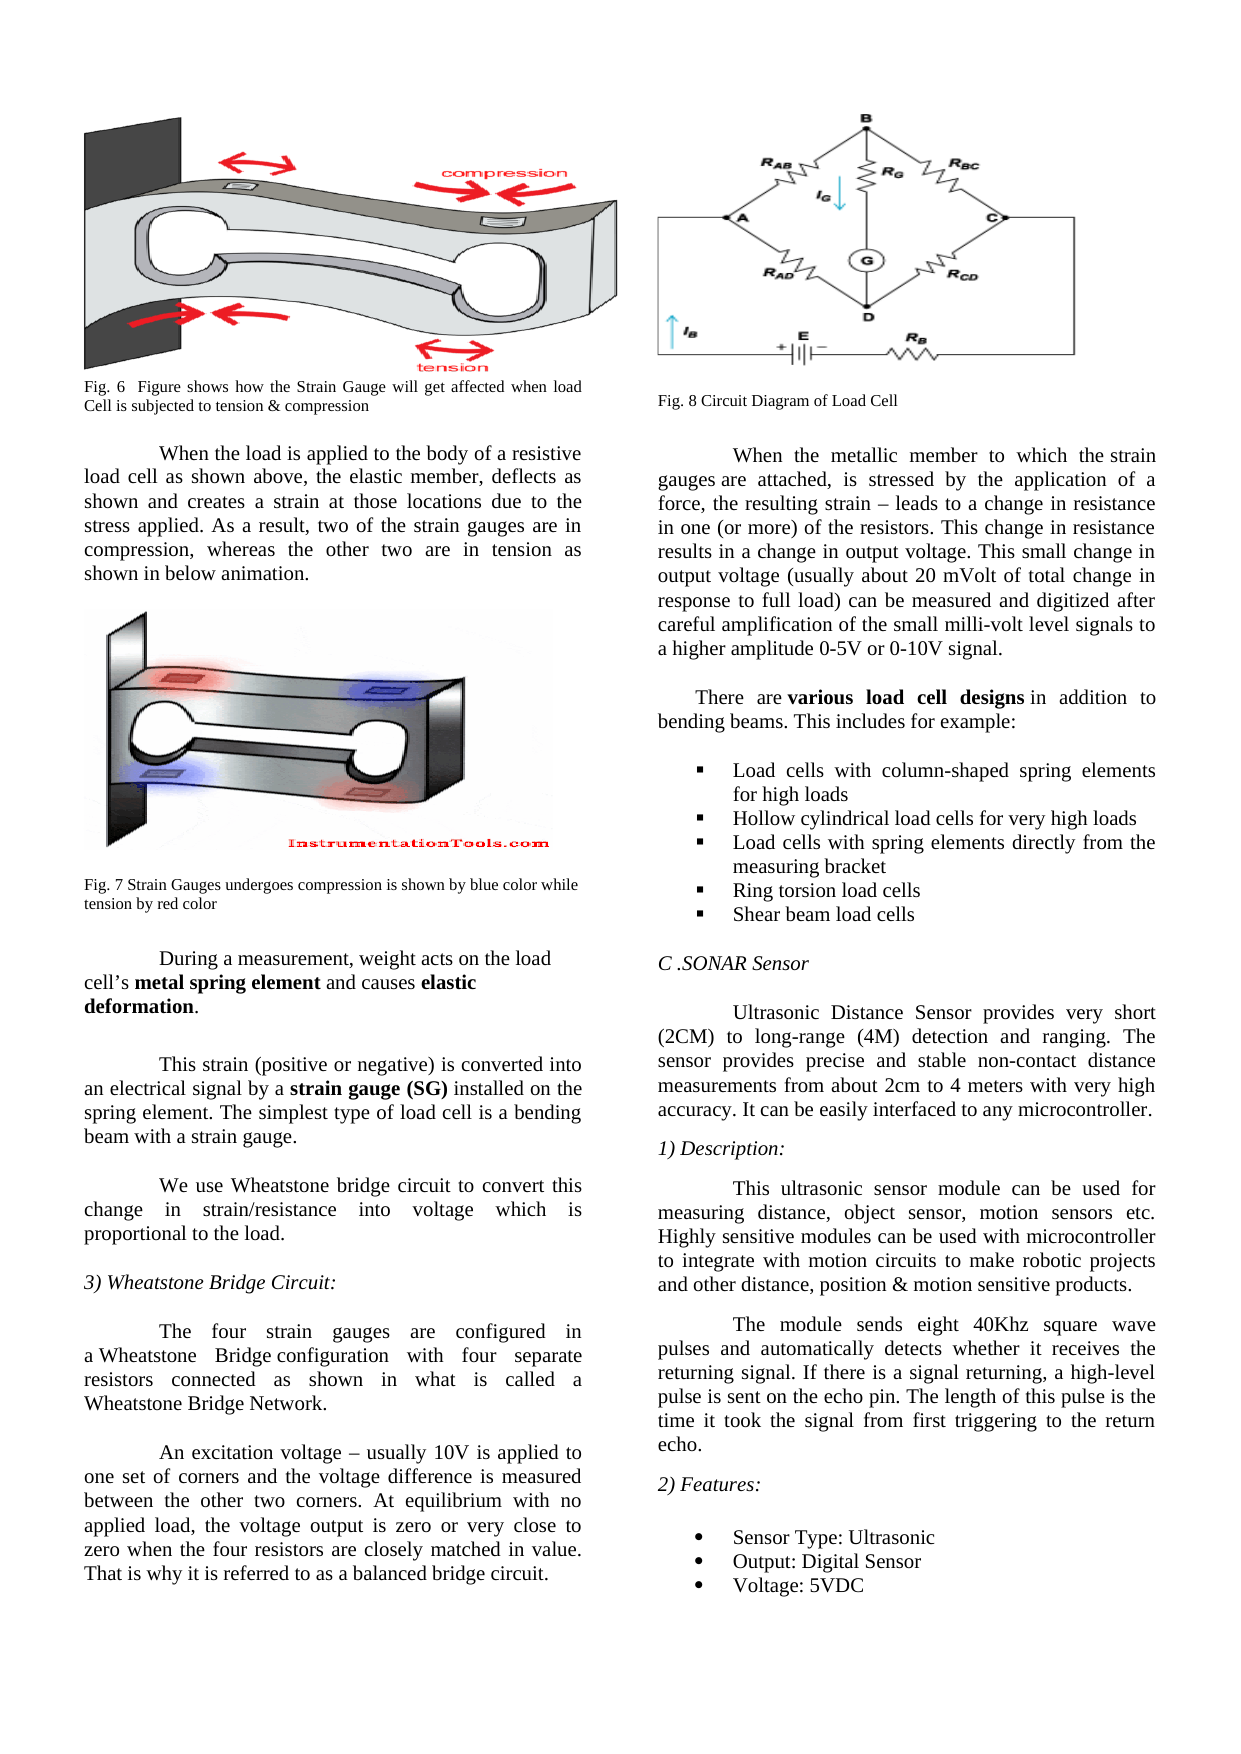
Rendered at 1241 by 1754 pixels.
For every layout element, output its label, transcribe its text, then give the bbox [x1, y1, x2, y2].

list Ring torsion load cells [695, 878, 1156, 902]
text The four strain gauges are configured in a Wheatstone Bridge configuration with four separate resistors connected as shown in what is called a Wheatstone Bridge Network. [84, 1319, 583, 1415]
list Voltage: 5VDC [695, 1573, 1156, 1597]
text This strain (positive or negative) is converted into an electrical signal by a strain gauge (SG) installed on the spring element. The simplest type of load cell is a bending beam with a strain gauge. [84, 1052, 583, 1148]
text The module sends eight 40Khz square wave pulses and automatically detects whether it receives the returning signal. If there is a signal returning, a high-level pulse is sent on the echo pin. The length of this pulse is the time it took the signal from first triggering to the return echo. [658, 1312, 1156, 1456]
list Sensor Type: Ultrasonic [695, 1525, 1156, 1549]
text 2) Features: [658, 1472, 1156, 1496]
text Fig. 7 Strain Gauges undergoes compression is shown by blue color while tension by red color [84, 874, 583, 913]
text C .SONAR Sensor [658, 951, 1156, 975]
picture [657, 112, 1077, 366]
text 1) Description: [658, 1136, 1156, 1160]
list Output: Digital Sensor [695, 1549, 1156, 1573]
list Shear beam load cells [695, 902, 1156, 926]
text During a measurement, weight acts on the load cell’s metal spring element and causes elastic deformation. [84, 946, 583, 1018]
text Fig. 6 Figure shows how the Strain Gauge will get affected when load Cell is subjected to tension & compression [84, 377, 583, 415]
list Load cells with column-shaped spring elements for high loads [695, 758, 1156, 806]
text 3) Wheatstone Bridge Circuit: [84, 1270, 583, 1294]
text We use Wheatstone bridge circuit to convert this change in strain/resistance into voltage which is proportional to the load. [84, 1173, 583, 1245]
list Hollow cylindrical load cells for very high loads [695, 806, 1156, 830]
text When the metallic member to which the strain gauges are attached, is stressed by the application of a force, the resulting strain – leads to a change in resistance in one (or more) of the resistors. This change in resistance results in a change in output voltage. This small change in output voltage (usually about 20 mVolt of total change in response to full load) can be measured and digitized after careful amplification of the small milli-volt level signals to a higher amplitude 0-5V or 0-10V signal. [658, 443, 1156, 660]
list Load cells with spring elements directly from the measuring bracket [695, 830, 1156, 878]
text When the load is applied to the body of a resistive load cell as shown above, the elastic member, deflects as shown and creates a strain at those locations due to the stress applied. As a result, two of the strain gauges are in compression, whereas the other two are in tension as shown in below animation. [84, 440, 583, 585]
picture [83, 112, 620, 377]
picture [83, 609, 553, 850]
text Ultrasonic Distance Sensor provides very short (2CM) to long-range (4M) detection and ranging. The sensor provides precise and stable non-contact distance measurements from about 2cm to 4 meters with very high accuracy. It can be easily interfaced to any microcontroller. [658, 1000, 1156, 1121]
text Fig. 8 Circuit Diagram of Load Cell [658, 391, 1156, 410]
text An excitation voltage – usually 10V is applied to one set of corners and the voltage difference is measured between the other two corners. At equilibrium with no applied load, the voltage output is zero or very close to zero when the four resistors are closely matched in value. That is why it is referred to as a balanced bridge circuit. [84, 1440, 583, 1585]
text This ultrasonic sensor module can be used for measuring distance, object sensor, motion sensors etc. Highly sensitive modules can be used with microcontroller to integrate with motion circuits to make robotic projects and other distance, position & motion sensitive products. [658, 1176, 1156, 1296]
text There are various load cell designs in addition to bending beams. This includes for example: [658, 685, 1156, 733]
